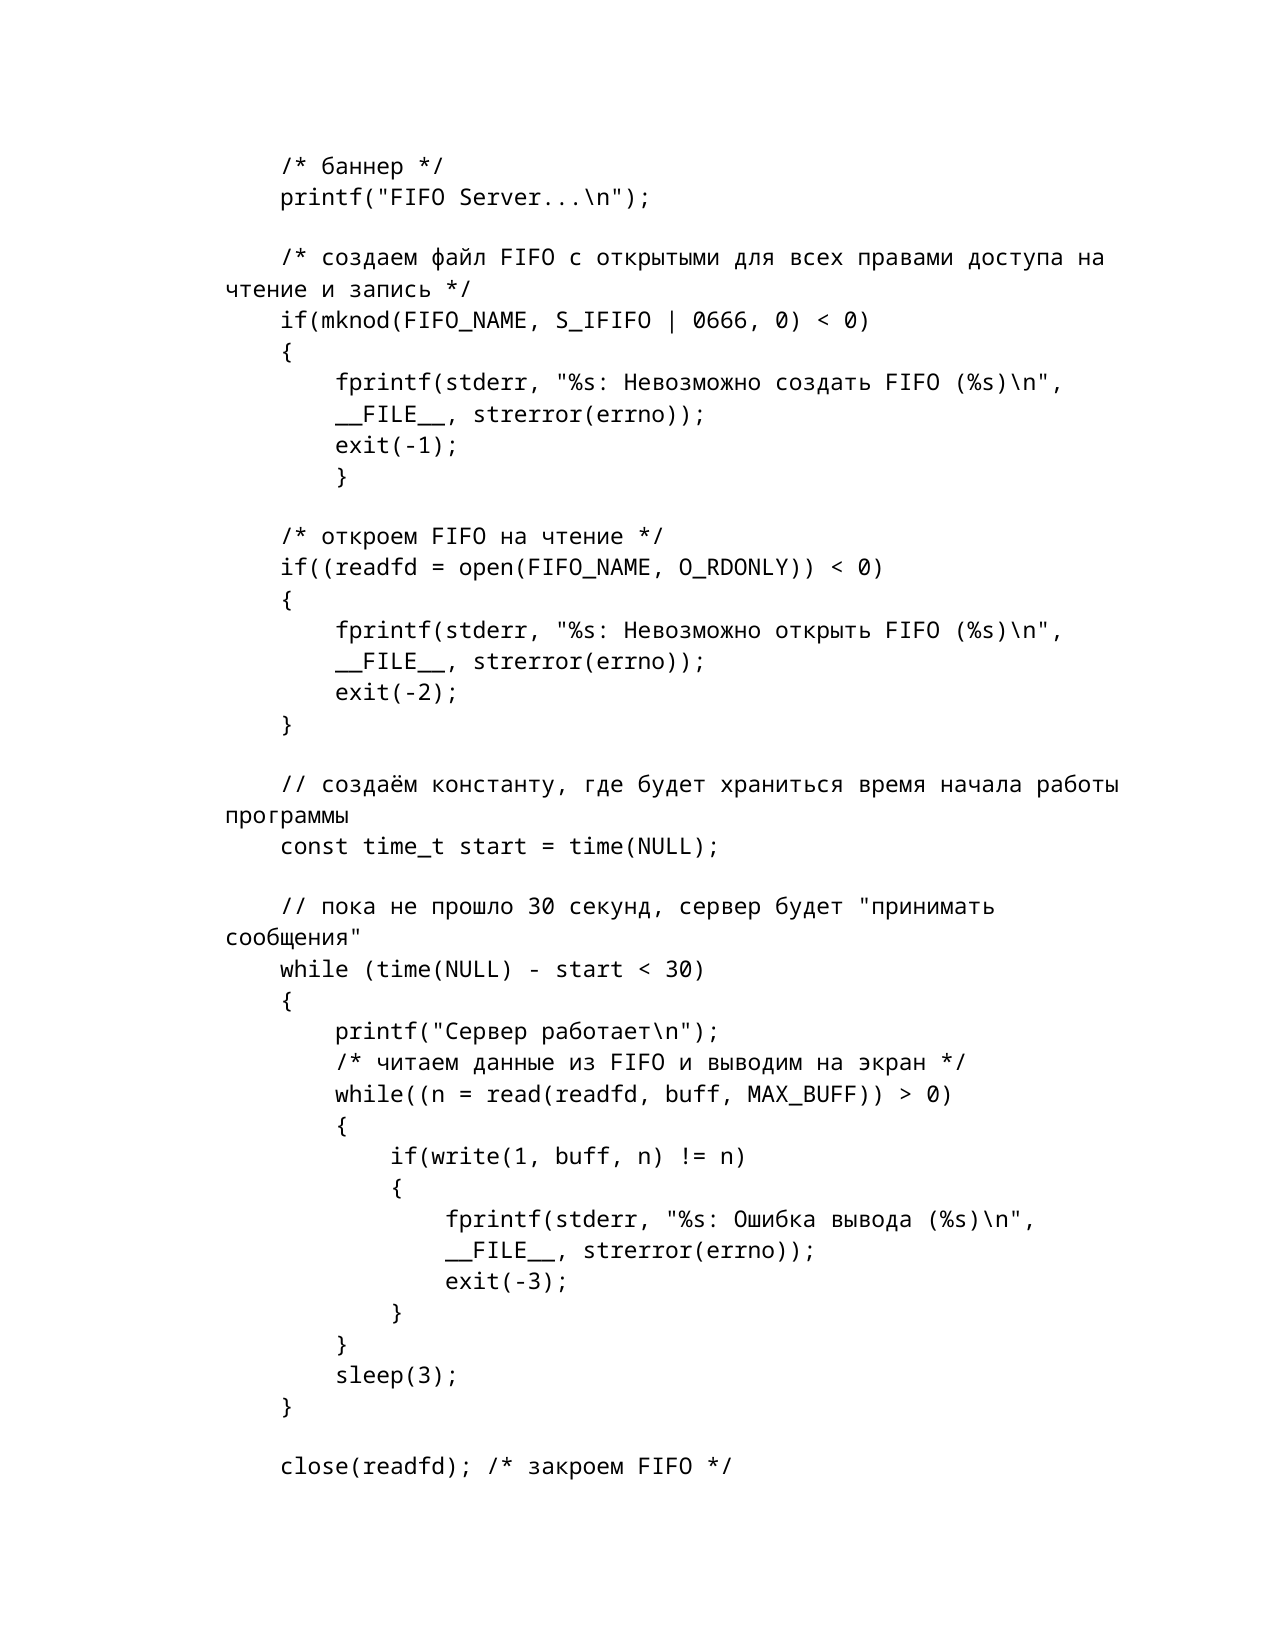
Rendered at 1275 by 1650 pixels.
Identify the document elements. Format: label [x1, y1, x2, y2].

list [175, 150, 1125, 1481]
